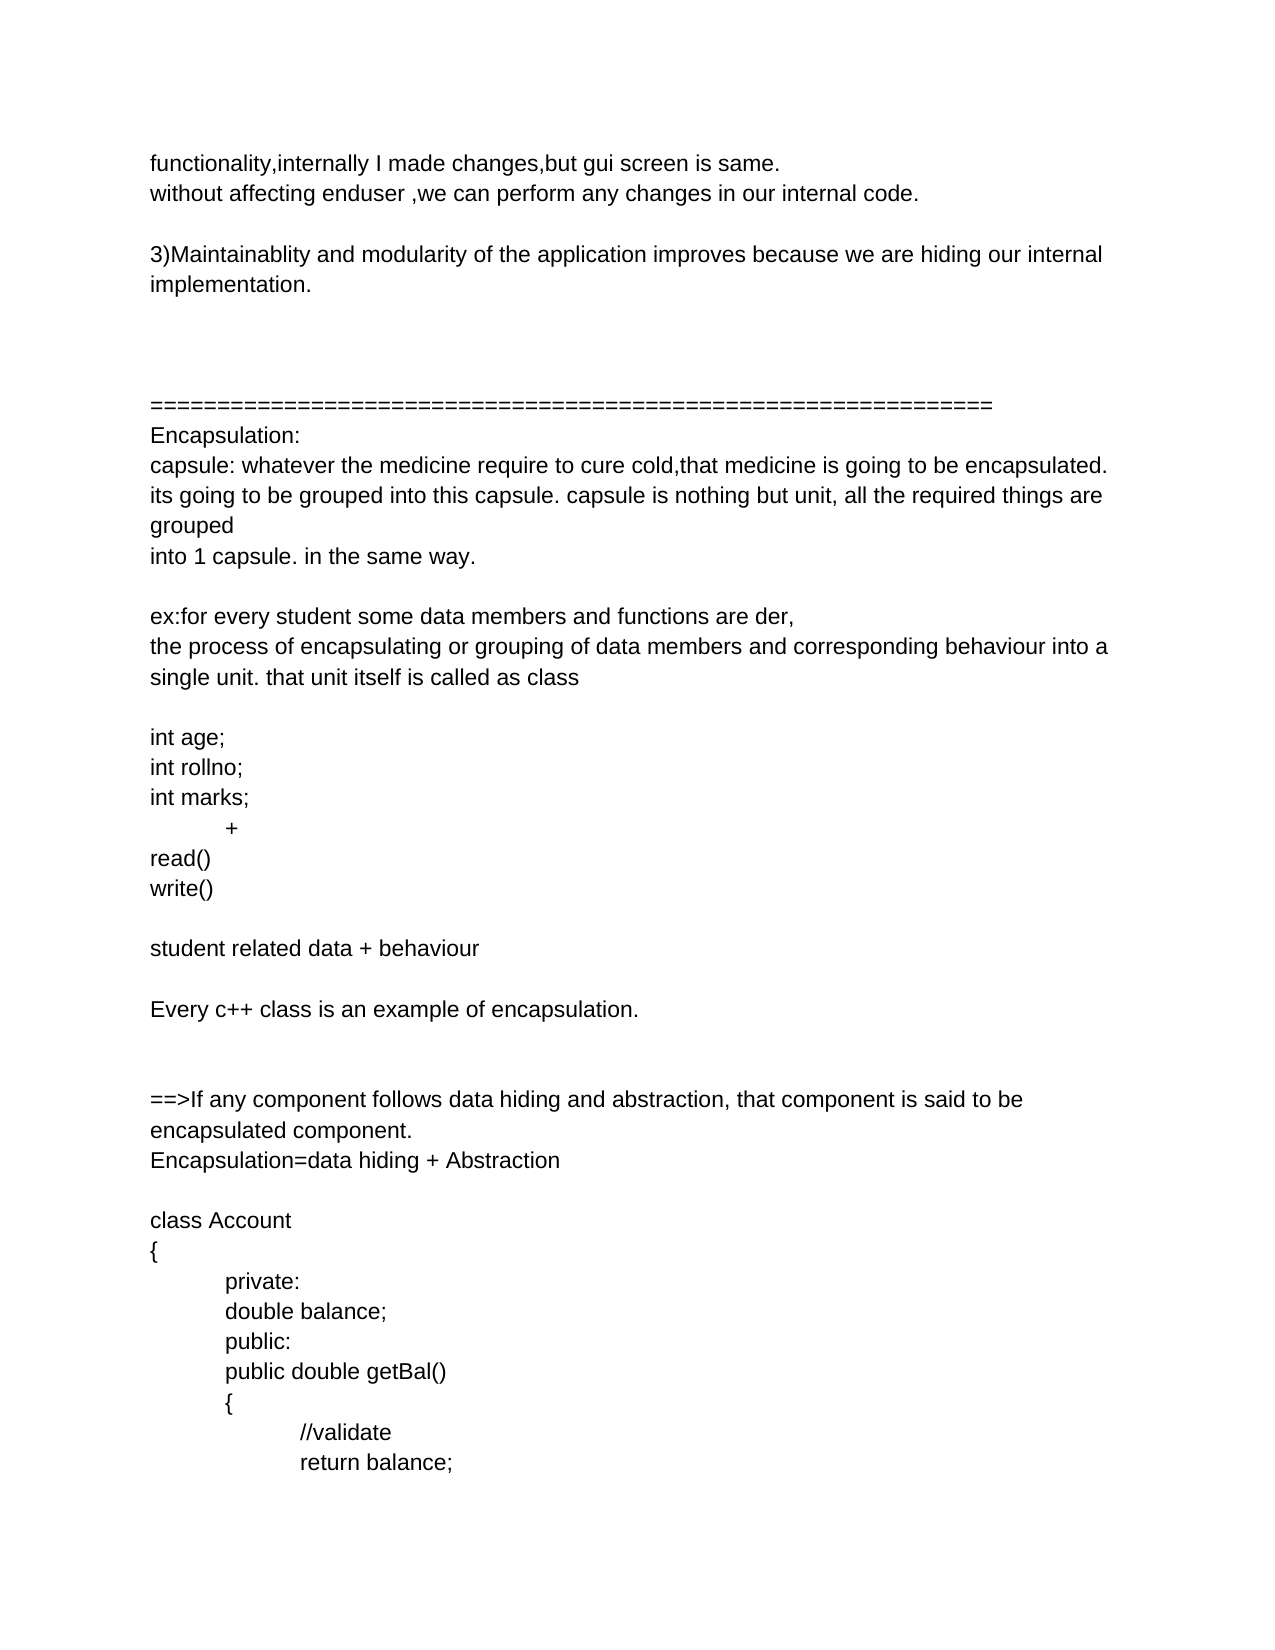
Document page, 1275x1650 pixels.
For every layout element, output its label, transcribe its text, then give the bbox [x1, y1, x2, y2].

text public double getBal() [150, 1358, 1125, 1385]
text int marks; [150, 784, 1125, 811]
text return balance; [150, 1449, 1125, 1475]
text write() [150, 875, 1125, 901]
text into 1 capsule. in the same way. [150, 543, 1125, 569]
text int rollno; [150, 754, 1125, 781]
text class Account [150, 1207, 1125, 1234]
text ==>If any component follows data hiding and abstraction, that component is said to be encapsulated component. [150, 1086, 1125, 1143]
text private: [150, 1268, 1125, 1294]
text public: [150, 1328, 1125, 1354]
text + [150, 814, 1125, 841]
text ex:for every student some data members and functions are der, [150, 603, 1125, 629]
text int age; [150, 724, 1125, 750]
text { [150, 1388, 1125, 1415]
text { [150, 1237, 1125, 1264]
text double balance; [150, 1298, 1125, 1324]
text without affecting enduser ,we can perform any changes in our internal code. [150, 180, 1125, 207]
text 3)Maintainablity and modularity of the application improves because we are hiding our internal implementation. [150, 241, 1125, 297]
text student related data + behaviour [150, 935, 1125, 962]
text Encapsulation=data hiding + Abstraction [150, 1147, 1125, 1173]
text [150, 150, 1125, 176]
text //validate [150, 1419, 1125, 1445]
text capsule: whatever the medicine require to cure cold,that medicine is going to be encapsulated. its going to be grouped into this capsule. capsule is nothing but unit, all the required things are grouped [150, 452, 1125, 539]
text read() [150, 845, 1125, 871]
text =============================================================== [150, 392, 1125, 418]
text Every c++ class is an example of encapsulation. [150, 996, 1125, 1022]
text Encapsulation: [150, 422, 1125, 448]
text the process of encapsulating or grouping of data members and corresponding behaviour into a single unit. that unit itself is called as class [150, 633, 1125, 690]
